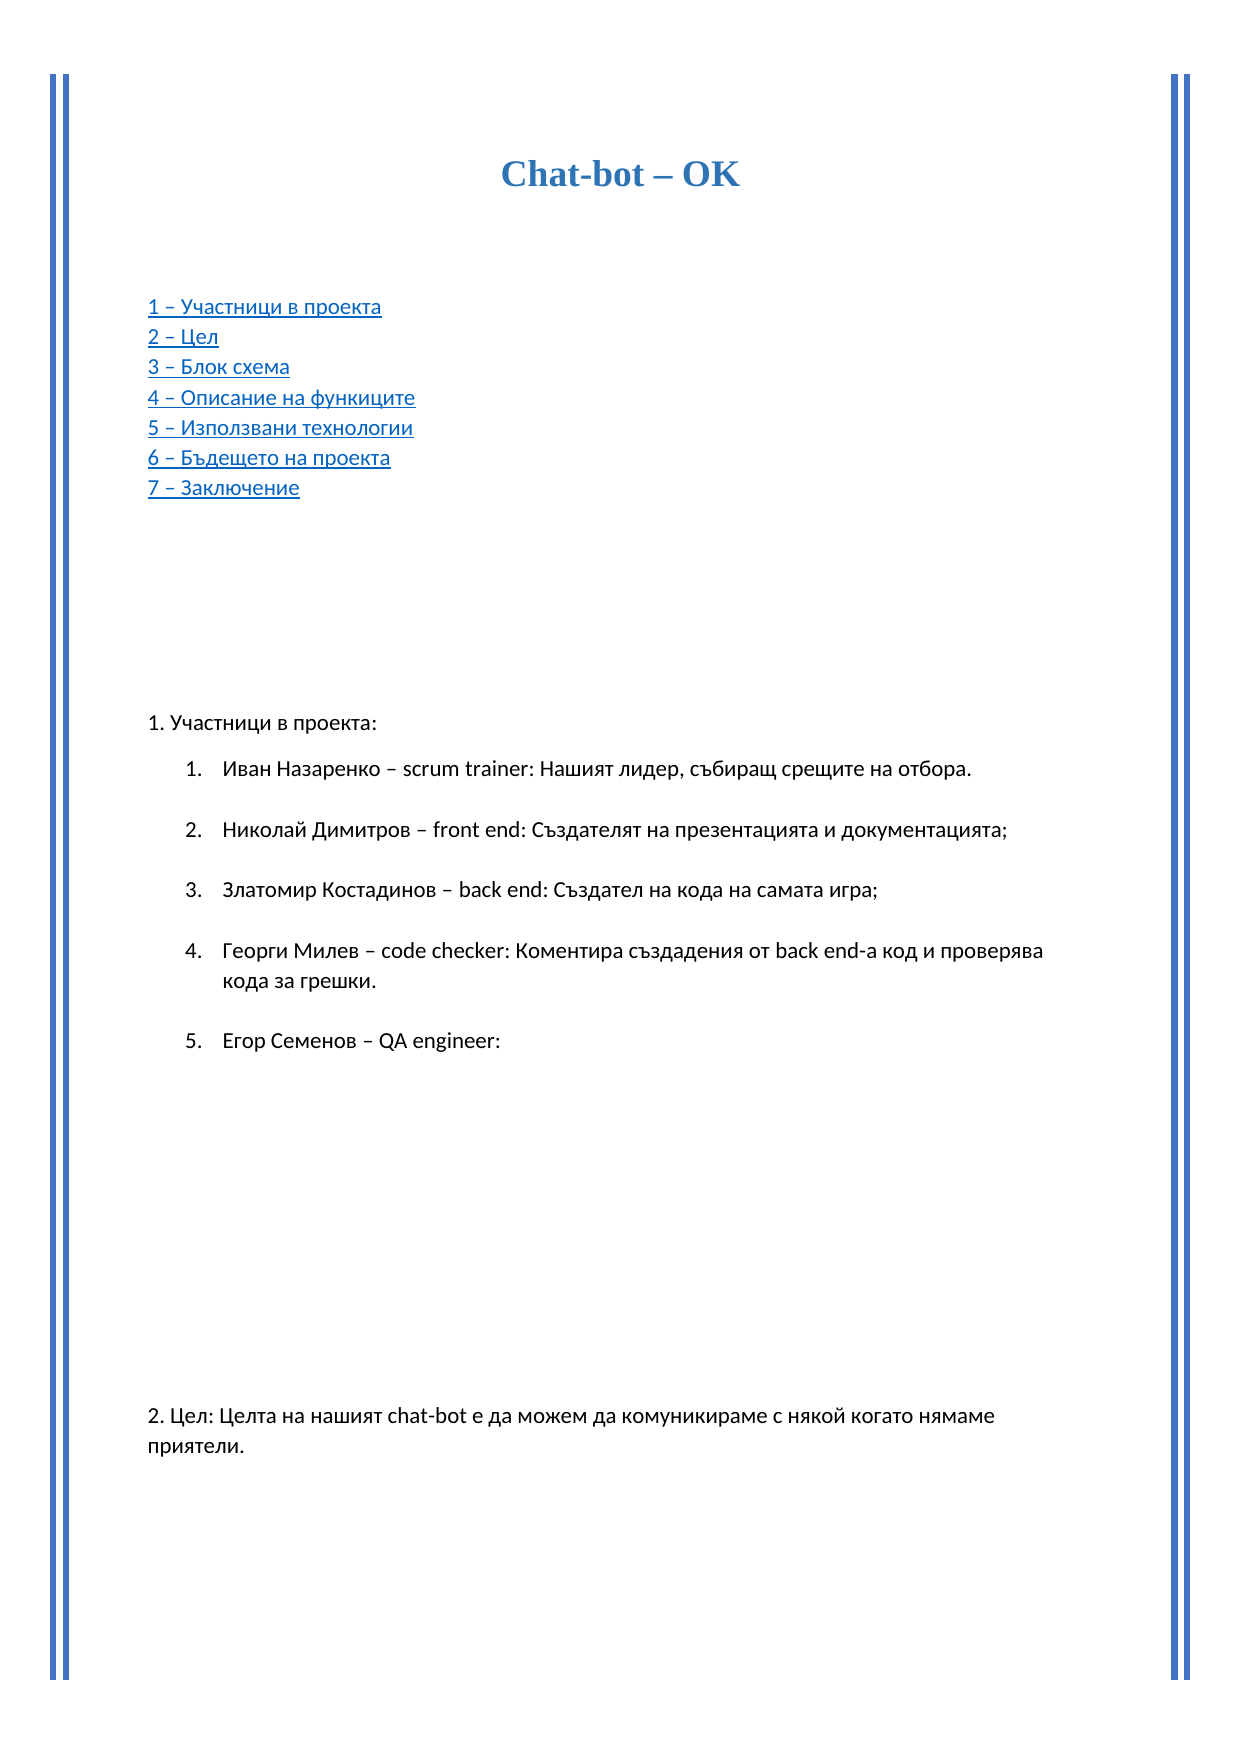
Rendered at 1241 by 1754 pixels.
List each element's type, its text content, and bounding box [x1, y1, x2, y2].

list Егор Семенов – QA engineer: [185, 1026, 1093, 1054]
list Николай Димитров – front end: Създателят на презентацията и документацията; [185, 815, 1093, 843]
list Златомир Костадинов – back end: Създател на кода на самата игра; [185, 875, 1093, 903]
text 1. Участници в проекта: [147, 708, 1093, 736]
text 1 – Участници в проекта 2 – Цел 3 – Блок схема 4 – Описание на функиците 5 – Използвани технологии 6 – Бъдещето на проекта 7 – Заключение [147, 292, 1093, 501]
list Иван Назаренко – scrum trainer: Нашият лидер, събиращ срещите на отбора. [185, 754, 1093, 783]
text 2. Цел: Целта на нашият chat-bot е да можем да комуникираме с някой когато нямаме приятели. [147, 1401, 1093, 1460]
list Георги Милев – code checker: Коментира създадения от back end-a код и проверява кода за грешки. [185, 936, 1093, 994]
subtitle Chat-bot – OK [147, 152, 1093, 195]
